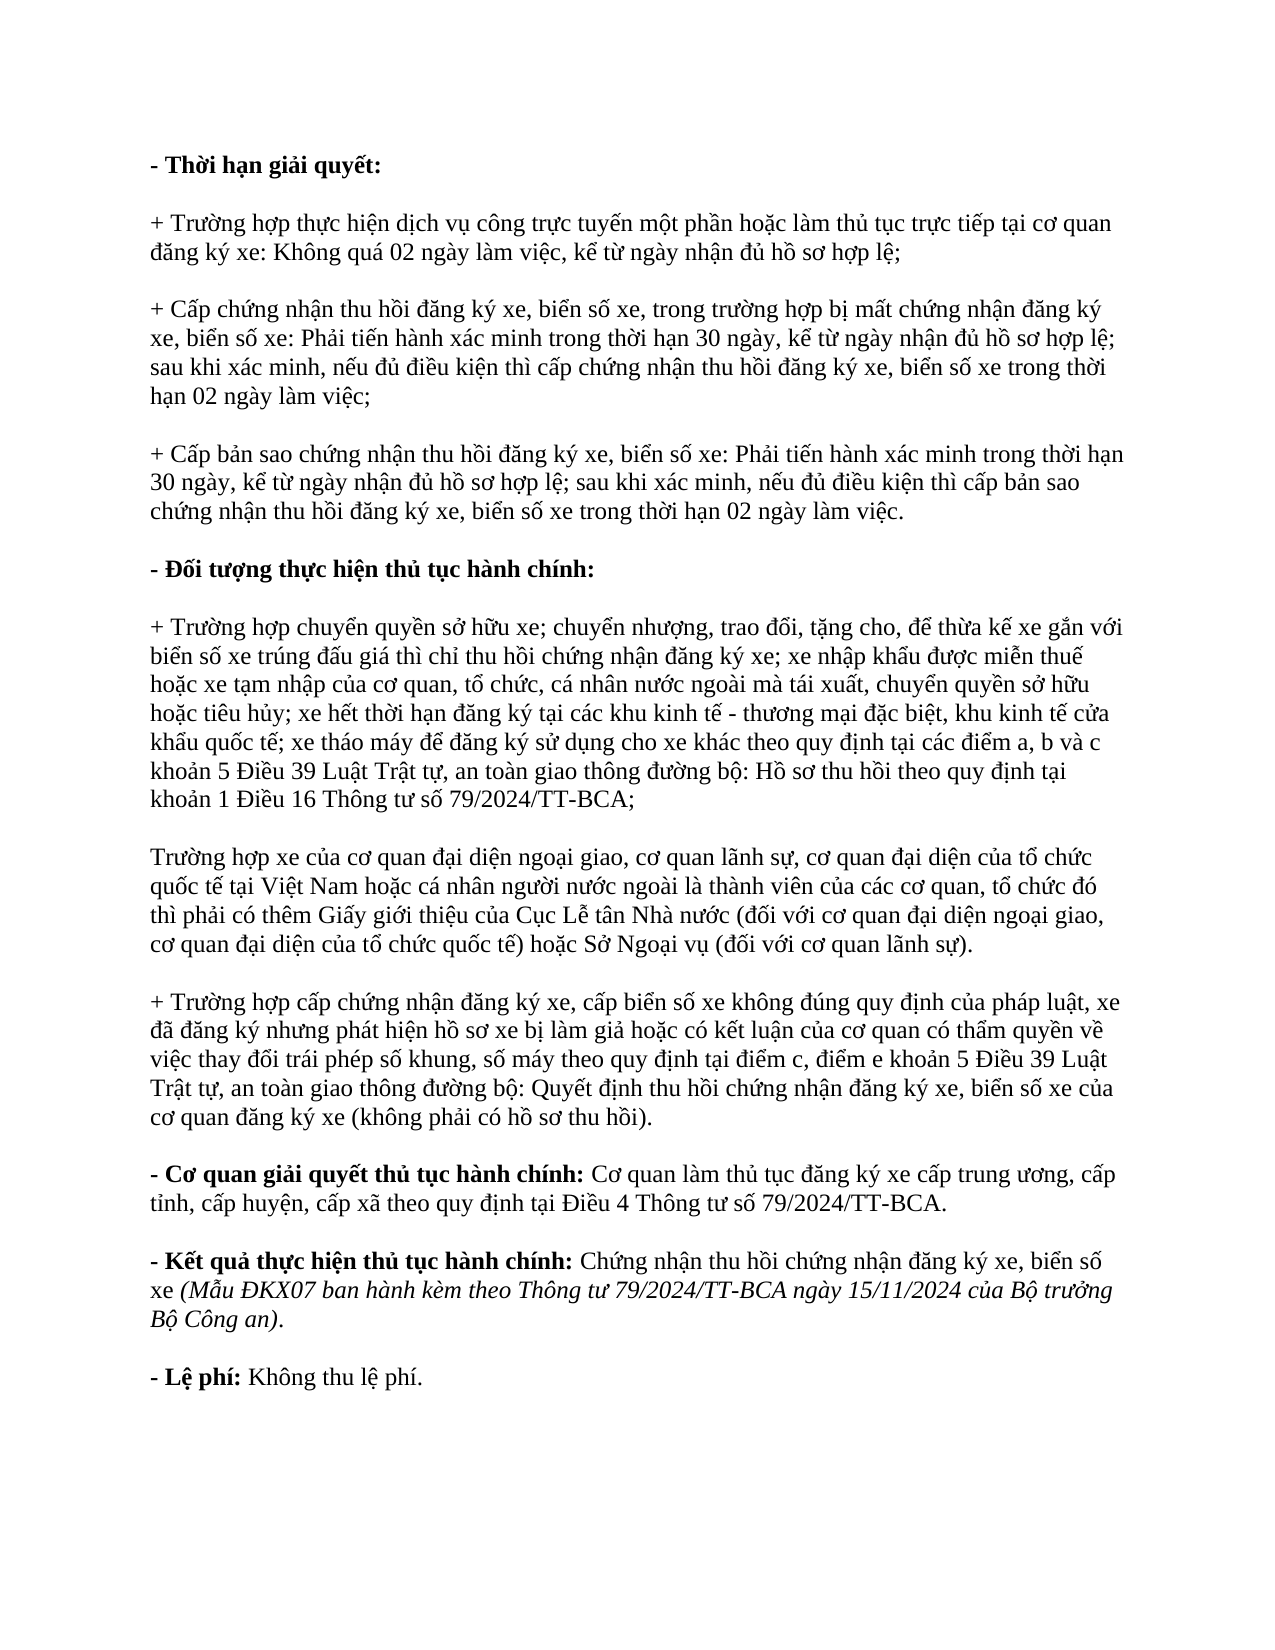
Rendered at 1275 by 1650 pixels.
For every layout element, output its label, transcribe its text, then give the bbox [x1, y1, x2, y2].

text + Trường hợp thực hiện dịch vụ công trực tuyến một phần hoặc làm thủ tục trực tiếp tại cơ quan đăng ký xe: Không quá 02 ngày làm việc, kể từ ngày nhận đủ hồ sơ hợp lệ; [150, 208, 1125, 265]
text + Trường hợp cấp chứng nhận đăng ký xe, cấp biển số xe không đúng quy định của pháp luật, xe đã đăng ký nhưng phát hiện hồ sơ xe bị làm giả hoặc có kết luận của cơ quan có thẩm quyền về việc thay đổi trái phép số khung, số máy theo quy định tại điểm c, điểm e khoản 5 Điều 39 Luật Trật tự, an toàn giao thông đường bộ: Quyết định thu hồi chứng nhận đăng ký xe, biển số xe của cơ quan đăng ký xe (không phải có hồ sơ thu hồi). [150, 987, 1125, 1130]
text + Trường hợp chuyển quyền sở hữu xe; chuyển nhượng, trao đổi, tặng cho, để thừa kế xe gắn với biển số xe trúng đấu giá thì chỉ thu hồi chứng nhận đăng ký xe; xe nhập khẩu được miễn thuế hoặc xe tạm nhập của cơ quan, tổ chức, cá nhân nước ngoài mà tái xuất, chuyển quyền sở hữu hoặc tiêu hủy; xe hết thời hạn đăng ký tại các khu kinh tế - thương mại đặc biệt, khu kinh tế cửa khẩu quốc tế; xe tháo máy để đăng ký sử dụng cho xe khác theo quy định tại các điểm a, b và c khoản 5 Điều 39 Luật Trật tự, an toàn giao thông đường bộ: Hồ sơ thu hồi theo quy định tại khoản 1 Điều 16 Thông tư số 79/2024/TT-BCA; [150, 612, 1125, 813]
text + Cấp bản sao chứng nhận thu hồi đăng ký xe, biển số xe: Phải tiến hành xác minh trong thời hạn 30 ngày, kể từ ngày nhận đủ hồ sơ hợp lệ; sau khi xác minh, nếu đủ điều kiện thì cấp bản sao chứng nhận thu hồi đăng ký xe, biển số xe trong thời hạn 02 ngày làm việc. [150, 439, 1125, 525]
text - Kết quả thực hiện thủ tục hành chính: Chứng nhận thu hồi chứng nhận đăng ký xe, biển số xe (Mẫu ĐKX07 ban hành kèm theo Thông tư 79/2024/TT-BCA ngày 15/11/2024 của Bộ trưởng Bộ Công an). [150, 1246, 1125, 1332]
text - Thời hạn giải quyết: [150, 150, 1125, 179]
text - Đối tượng thực hiện thủ tục hành chính: [150, 554, 1125, 583]
text - Cơ quan giải quyết thủ tục hành chính: Cơ quan làm thủ tục đăng ký xe cấp trung ương, cấp tỉnh, cấp huyện, cấp xã theo quy định tại Điều 4 Thông tư số 79/2024/TT-BCA. [150, 1159, 1125, 1217]
text Trường hợp xe của cơ quan đại diện ngoại giao, cơ quan lãnh sự, cơ quan đại diện của tổ chức quốc tế tại Việt Nam hoặc cá nhân người nước ngoài là thành viên của các cơ quan, tổ chức đó thì phải có thêm Giấy giới thiệu của Cục Lễ tân Nhà nước (đối với cơ quan đại diện ngoại giao, cơ quan đại diện của tổ chức quốc tế) hoặc Sở Ngoại vụ (đối với cơ quan lãnh sự). [150, 842, 1125, 957]
text + Cấp chứng nhận thu hồi đăng ký xe, biển số xe, trong trường hợp bị mất chứng nhận đăng ký xe, biển số xe: Phải tiến hành xác minh trong thời hạn 30 ngày, kể từ ngày nhận đủ hồ sơ hợp lệ; sau khi xác minh, nếu đủ điều kiện thì cấp chứng nhận thu hồi đăng ký xe, biển số xe trong thời hạn 02 ngày làm việc; [150, 294, 1125, 409]
text - Lệ phí: Không thu lệ phí. [150, 1362, 1125, 1390]
